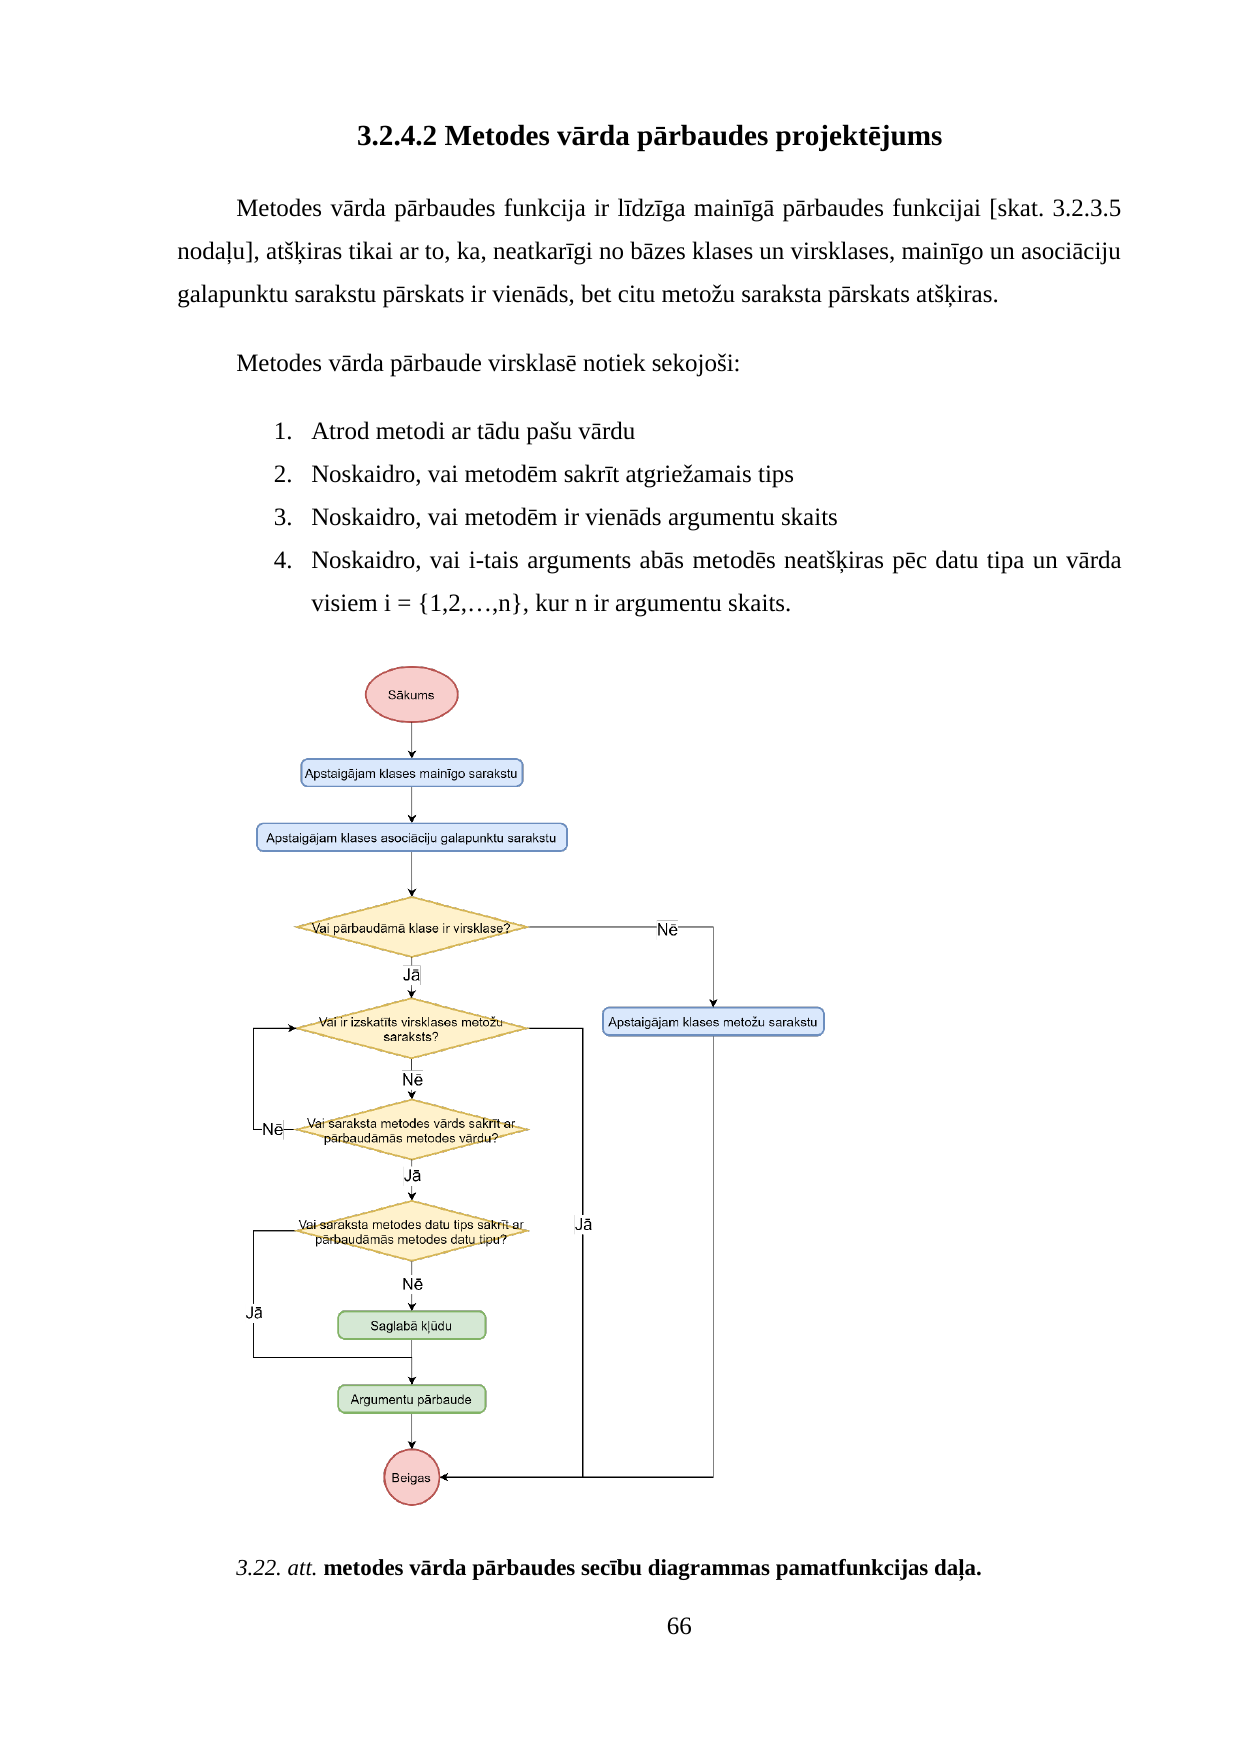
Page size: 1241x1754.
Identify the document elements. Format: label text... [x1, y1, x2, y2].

text 3.22. att. metodes vārda pārbaudes secību diagrammas pamatfunkcijas daļa. [177, 1554, 1122, 1580]
list Noskaidro, vai i-tais arguments abās metodēs neatšķiras pēc datu tipa un vārda visiem i = {1,2,…,n}, kur n ir argumentu skaits. [273, 545, 1122, 617]
list Noskaidro, vai metodēm sakrīt atgriežamais tips [273, 459, 1122, 488]
list Noskaidro, vai metodēm ir vienāds argumentu skaits [273, 502, 1122, 531]
subtitle 3.2.4.2 Metodes vārda pārbaudes projektējums [177, 118, 1122, 152]
text Metodes vārda pārbaudes funkcija ir līdzīga mainīgā pārbaudes funkcijai [skat. 3.2.3.5 nodaļu], atšķiras tikai ar to, ka, neatkarīgi no bāzes klases un virsklases, mainīgo un asociāciju galapunktu sarakstu pārskats ir vienāds, bet citu metožu saraksta pārskats atšķiras. [177, 193, 1122, 308]
picture [236, 656, 834, 1515]
text Metodes vārda pārbaude virsklasē notiek sekojoši: [177, 348, 1122, 376]
list Atrod metodi ar tādu pašu vārdu [273, 416, 1122, 444]
